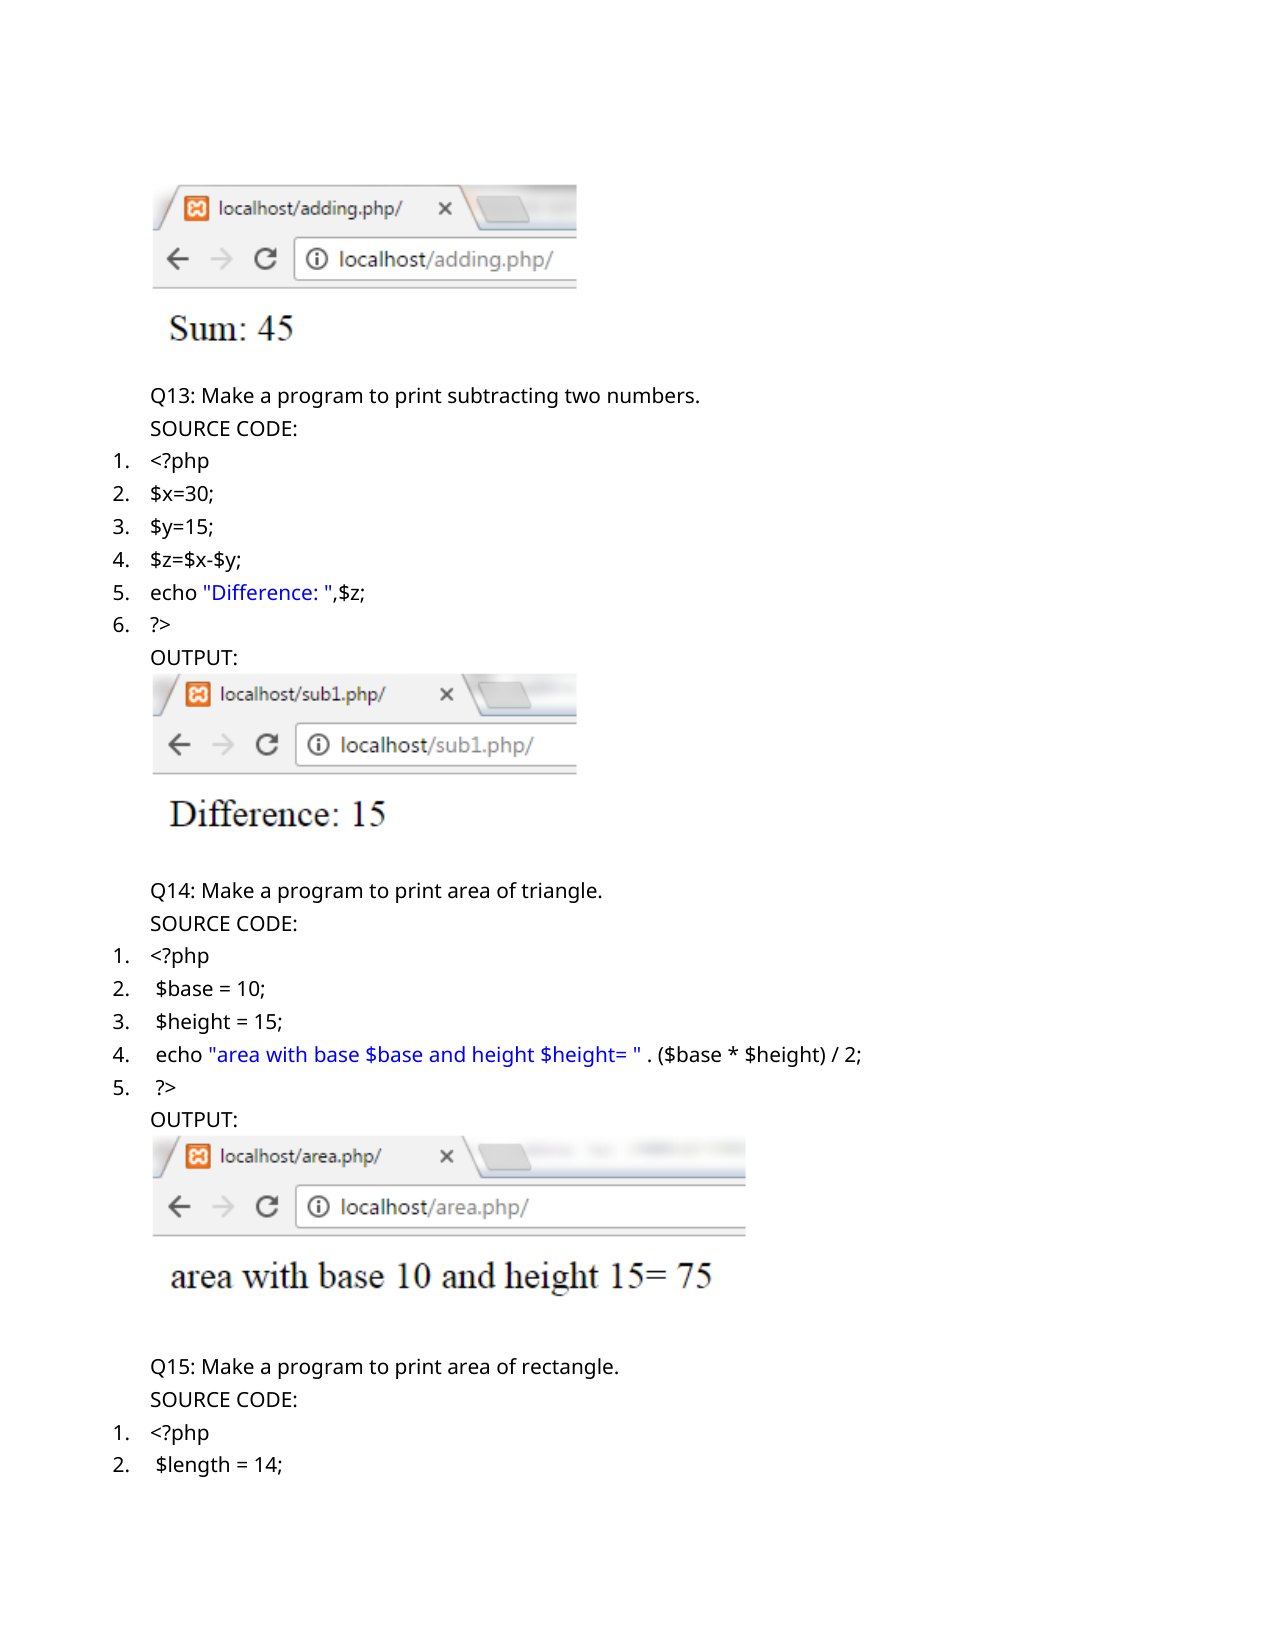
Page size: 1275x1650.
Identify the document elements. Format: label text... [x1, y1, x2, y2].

list $length = 14; [112, 1446, 1125, 1479]
list <?php [112, 442, 1125, 475]
list $x=30; [112, 475, 1125, 508]
picture [150, 182, 580, 377]
text OUTPUT: [150, 1101, 1125, 1134]
list $y=15; [112, 508, 1125, 541]
text SOURCE CODE: [150, 904, 1125, 937]
text Q15: Make a program to print area of rectangle. [150, 1348, 1125, 1381]
text OUTPUT: [150, 639, 1125, 672]
list ?> [112, 606, 1125, 639]
list $base = 10; [112, 970, 1125, 1003]
text SOURCE CODE: [150, 1381, 1125, 1413]
picture [150, 671, 580, 872]
list echo "Difference: ",$z; [112, 573, 1125, 606]
list $height = 15; [112, 1003, 1125, 1036]
text Q14: Make a program to print area of triangle. [150, 871, 1125, 904]
list echo "area with base $base and height $height= " . ($base * $height) / 2; [112, 1036, 1125, 1068]
list ?> [112, 1068, 1125, 1101]
list <?php [112, 937, 1125, 970]
text Q13: Make a program to print subtracting two numbers. [150, 377, 1125, 409]
text SOURCE CODE: [150, 409, 1125, 442]
list <?php [112, 1413, 1125, 1446]
list $z=$x-$y; [112, 541, 1125, 573]
picture [150, 1133, 749, 1348]
